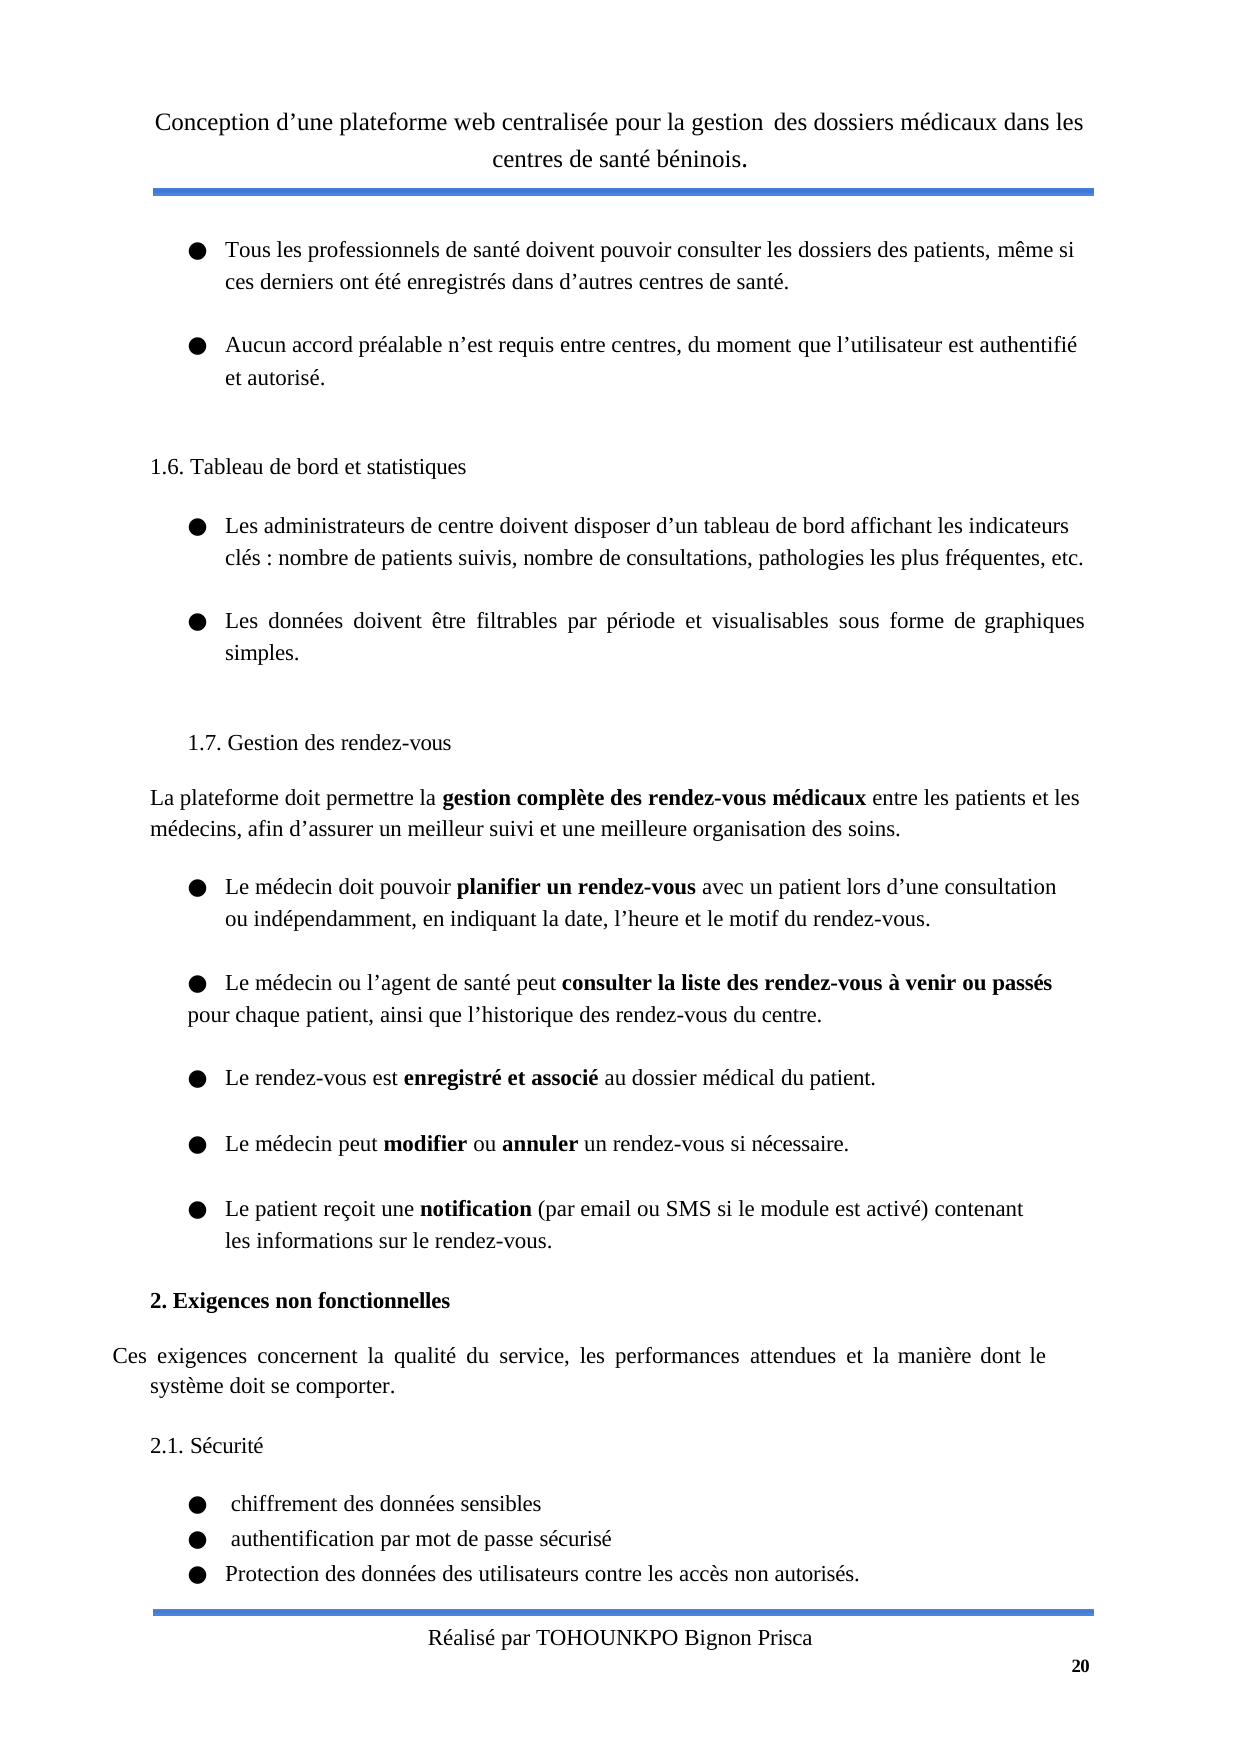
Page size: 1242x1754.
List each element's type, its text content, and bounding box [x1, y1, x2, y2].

text pour chaque patient, ainsi que l’historique des rendez-vous du centre. [187, 1001, 1183, 1027]
list authentification par mot de passe sécurisé [187, 1522, 1183, 1553]
list Le rendez-vous est enregistré et associé au dossier médical du patient. [187, 1061, 1183, 1092]
list chiffrement des données sensibles [187, 1487, 1183, 1518]
list Le patient reçoit une notification (par email ou SMS si le module est activé) contenant les informations sur le rendez-vous. [187, 1192, 1054, 1254]
list Gestion des rendez-vous [187, 729, 1183, 755]
list Le médecin peut modifier ou annuler un rendez-vous si nécessaire. [187, 1127, 1183, 1158]
list Tous les professionnels de santé doivent pouvoir consulter les dossiers des patients, même si ces derniers ont été enregistrés dans d’autres centres de santé. [187, 233, 1089, 294]
list Les administrateurs de centre doivent disposer d’un tableau de bord affichant les indicateurs clés : nombre de patients suivis, nombre de consultations, pathologies les plus fréquentes, etc. [187, 508, 1090, 570]
list Les données doivent être filtrables par période et visualisables sous forme de graphiques simples. [187, 604, 1090, 666]
list Le médecin ou l’agent de santé peut consulter la liste des rendez-vous à venir ou passés [187, 965, 1183, 997]
list Le médecin doit pouvoir planifier un rendez-vous avec un patient lors d’une consultation ou indépendamment, en indiquant la date, l’heure et le motif du rendez-vous. [187, 870, 1084, 931]
text Ces exigences concernent la qualité du service, les performances attendues et la manière dont le système doit se comporter. [112, 1342, 1089, 1399]
text La plateforme doit permettre la gestion complète des rendez-vous médicaux entre les patients et les médecins, afin d’assurer un meilleur suivi et une meilleure organisation des soins. [150, 784, 1089, 841]
picture [153, 188, 1094, 196]
list Protection des données des utilisateurs contre les accès non autorisés. [187, 1557, 1183, 1589]
list Aucun accord préalable n’est requis entre centres, du moment que l’utilisateur est authentifié et autorisé. [187, 328, 1089, 390]
list Tableau de bord et statistiques [150, 453, 1183, 479]
subtitle Exigences non fonctionnelles [150, 1287, 1183, 1313]
list Sécurité [150, 1432, 1183, 1458]
picture [153, 1609, 1094, 1616]
